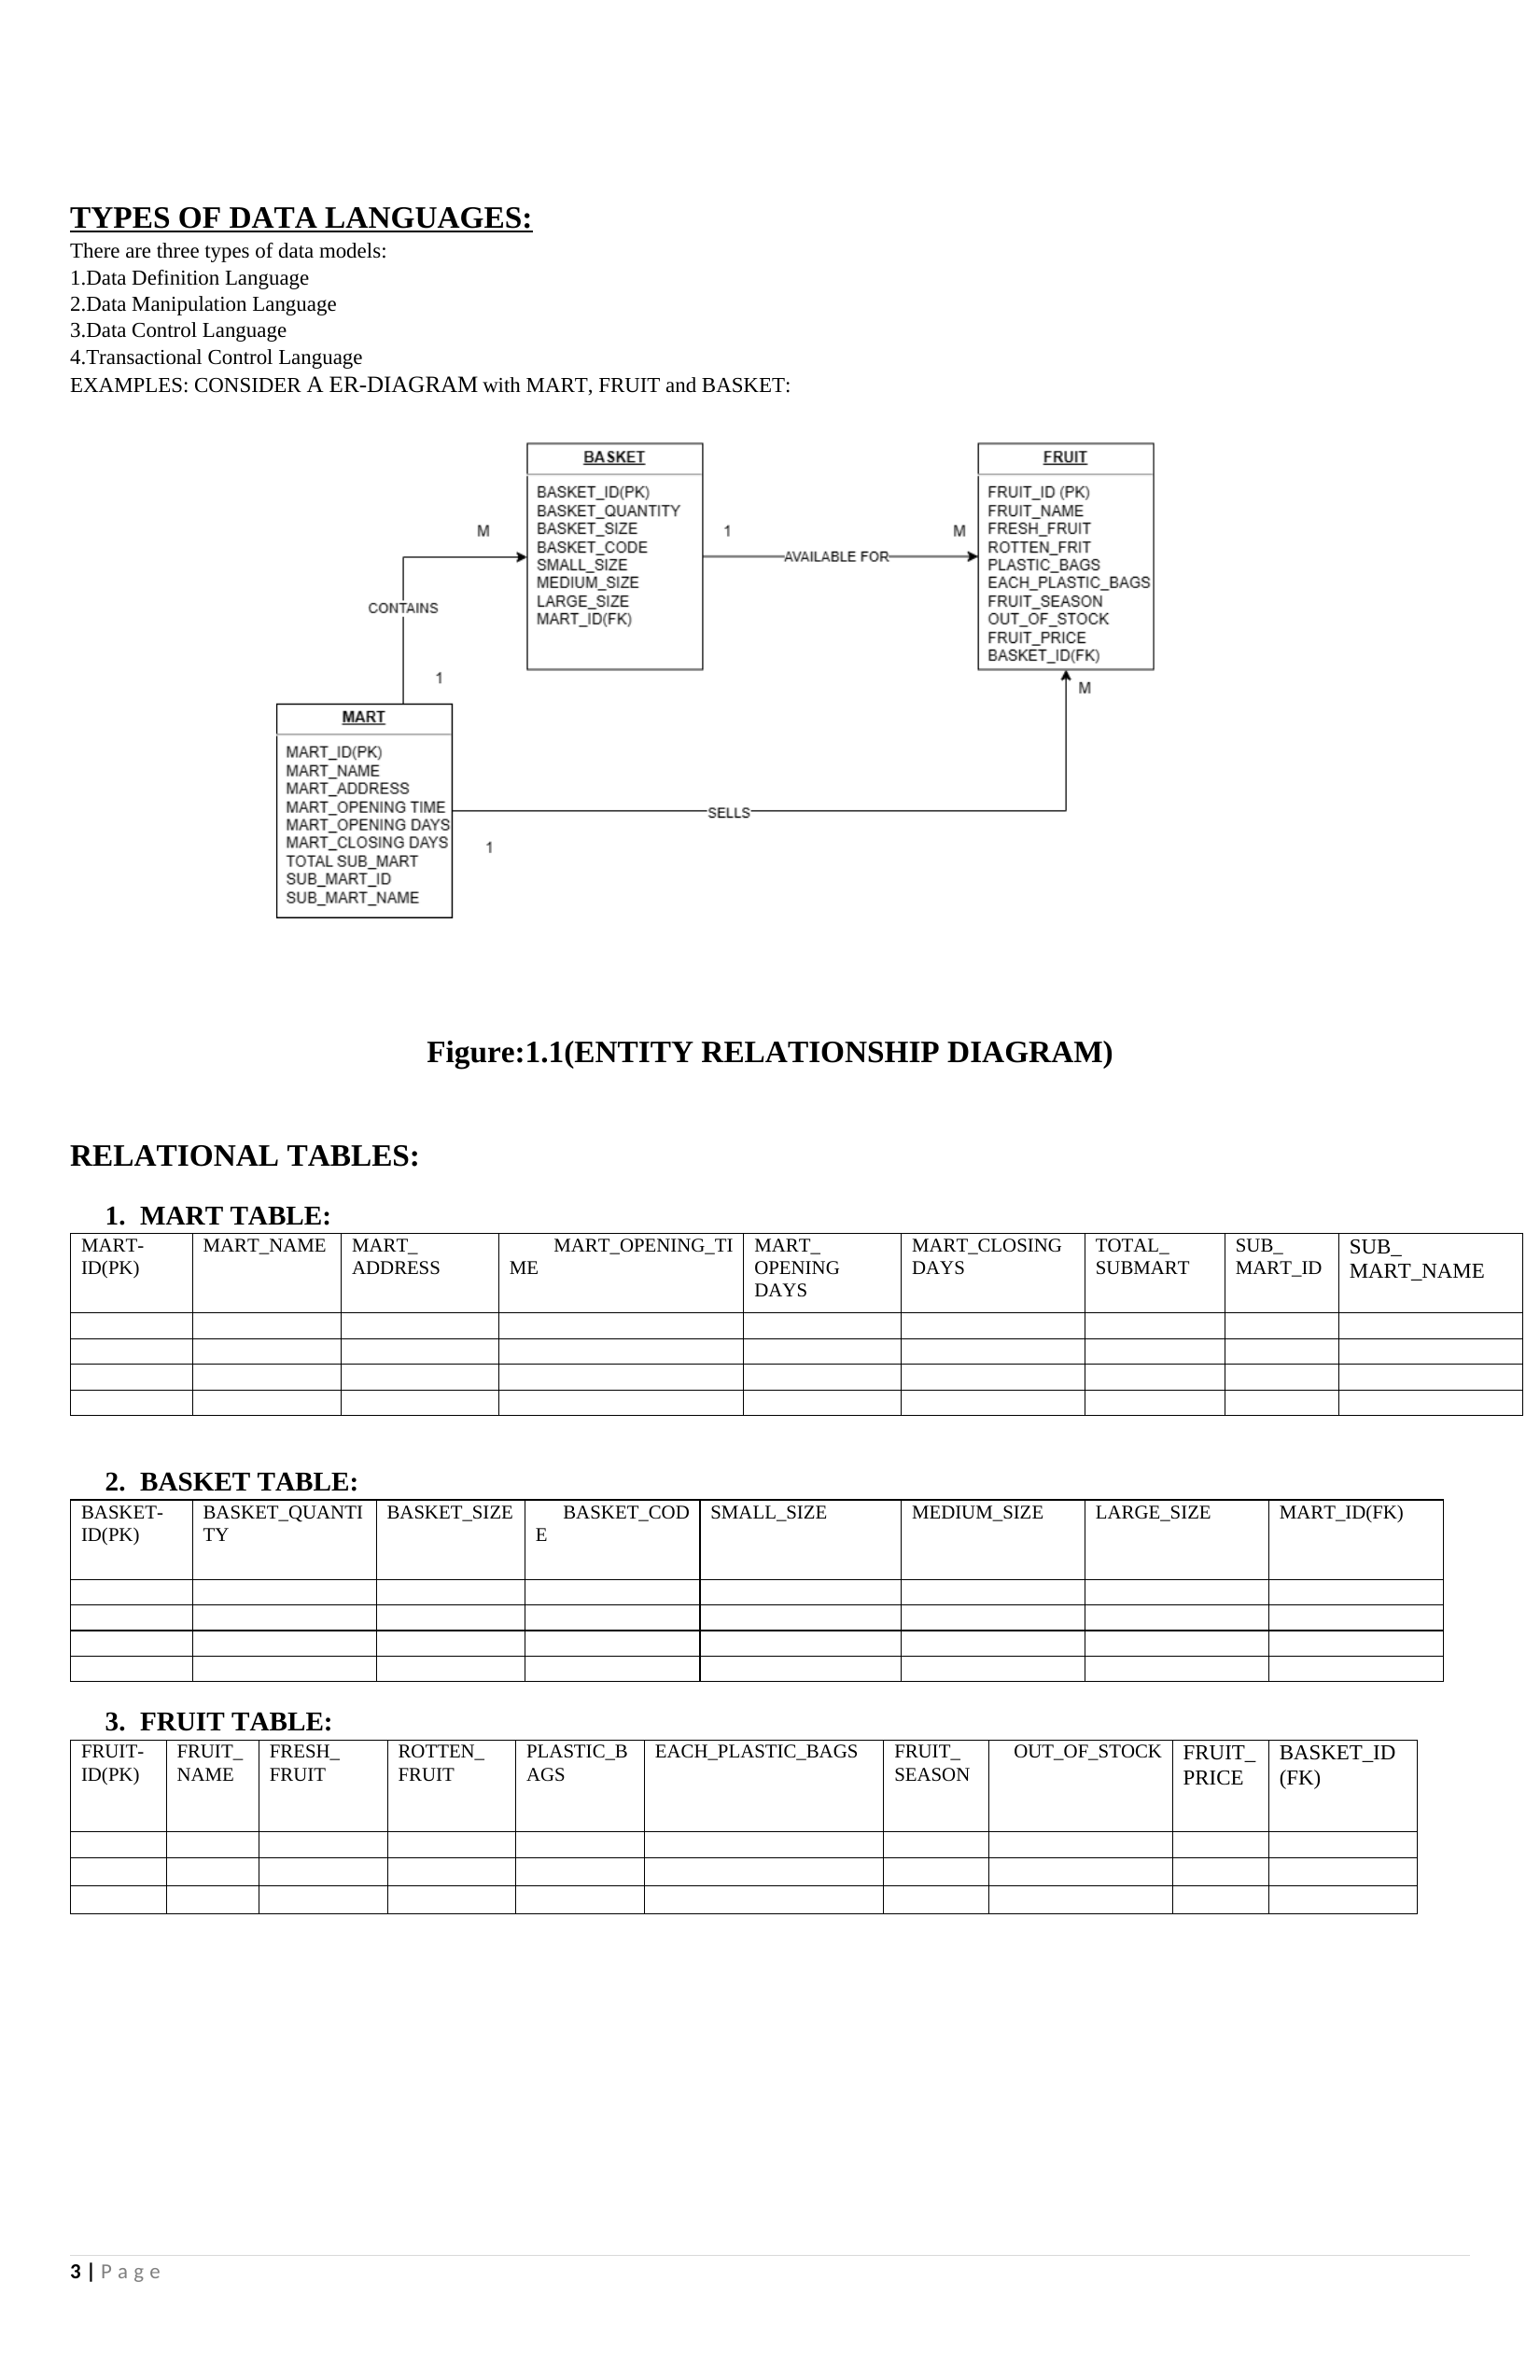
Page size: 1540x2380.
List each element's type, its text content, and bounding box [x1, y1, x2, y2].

table_cell [193, 1339, 341, 1364]
table_cell [388, 1832, 515, 1857]
table_cell [342, 1313, 498, 1338]
table_cell [902, 1580, 1085, 1604]
table_cell [1269, 1858, 1417, 1885]
table_header MART_ID(FK) [1269, 1501, 1443, 1579]
table_cell [259, 1886, 387, 1913]
table_cell [645, 1858, 883, 1885]
table_cell [884, 1832, 988, 1857]
text 3.Data Control Language [70, 317, 1470, 343]
table_header FRESH_ FRUIT [259, 1741, 387, 1831]
table_cell [1085, 1313, 1225, 1338]
table_cell [1085, 1631, 1268, 1656]
table_cell [193, 1580, 376, 1604]
subtitle FRUIT TABLE: [105, 1705, 1470, 1737]
picture [276, 442, 1155, 918]
table_cell [516, 1886, 644, 1913]
table_header MART_NAME [193, 1234, 341, 1312]
table_cell [259, 1858, 387, 1885]
table_cell [989, 1832, 1172, 1857]
table_cell [1269, 1631, 1443, 1656]
table_cell [71, 1631, 192, 1656]
table_cell [499, 1339, 743, 1364]
table_header LARGE_SIZE [1085, 1501, 1268, 1579]
table_cell [701, 1580, 901, 1604]
table_cell [525, 1631, 699, 1656]
subtitle RELATIONAL TABLES: [70, 1137, 1470, 1173]
table_cell [701, 1657, 901, 1681]
subtitle BASKET TABLE: [105, 1465, 1470, 1497]
table_cell [744, 1365, 901, 1389]
table_header SMALL_SIZE [701, 1501, 901, 1579]
table_cell [884, 1886, 988, 1913]
table_cell [71, 1832, 166, 1857]
table_cell [902, 1605, 1085, 1630]
table_cell [167, 1886, 259, 1913]
table_cell [71, 1339, 192, 1364]
table_cell [1225, 1365, 1338, 1389]
table_cell [71, 1580, 192, 1604]
table_cell [902, 1391, 1085, 1415]
table_cell [499, 1365, 743, 1389]
table_cell [377, 1605, 525, 1630]
table_cell [1173, 1832, 1268, 1857]
table_cell [1085, 1580, 1268, 1604]
table_header MART_ ADDRESS [342, 1234, 498, 1312]
table_cell [193, 1365, 341, 1389]
table_cell [701, 1631, 901, 1656]
subtitle MART TABLE: [105, 1199, 1470, 1230]
table_cell [1173, 1886, 1268, 1913]
table_cell [1085, 1657, 1268, 1681]
table_cell [342, 1365, 498, 1389]
table_cell [71, 1365, 192, 1389]
table_header MART_OPENING_TIME [499, 1234, 743, 1312]
table_header EACH_PLASTIC_BAGS [645, 1741, 883, 1831]
table_header BASKET_QUANTITY [193, 1501, 376, 1579]
table_cell [193, 1313, 341, 1338]
table_cell [71, 1313, 192, 1338]
text 2.Data Manipulation Language [70, 291, 1470, 315]
table_header BASKET_ID (FK) [1269, 1741, 1417, 1831]
table_header FRUIT_ SEASON [884, 1741, 988, 1831]
table_header MART_CLOSING DAYS [902, 1234, 1085, 1312]
subtitle TYPES OF DATA LANGUAGES: [70, 200, 1470, 235]
text 4.Transactional Control Language [70, 344, 1470, 369]
text 1.Data Definition Language [70, 264, 1470, 289]
table_header MART_ OPENING DAYS [744, 1234, 901, 1312]
table_cell [193, 1631, 376, 1656]
table_cell [377, 1631, 525, 1656]
text There are three types of data models: [70, 238, 1470, 262]
table_cell [1085, 1605, 1268, 1630]
table_cell [71, 1858, 166, 1885]
table_cell [525, 1580, 699, 1604]
table_cell [388, 1886, 515, 1913]
table_cell [884, 1858, 988, 1885]
table_cell [516, 1832, 644, 1857]
table_cell [342, 1339, 498, 1364]
table_header MEDIUM_SIZE [902, 1501, 1085, 1579]
table_header FRUIT-ID(PK) [71, 1741, 166, 1831]
table_cell [744, 1339, 901, 1364]
table_cell [525, 1657, 699, 1681]
table_cell [701, 1605, 901, 1630]
table_header TOTAL_ SUBMART [1085, 1234, 1225, 1312]
table_cell [377, 1580, 525, 1604]
table_cell [645, 1832, 883, 1857]
table_cell [1225, 1313, 1338, 1338]
table_cell [499, 1313, 743, 1338]
table_cell [499, 1391, 743, 1415]
table_cell [744, 1313, 901, 1338]
table_header FRUIT_PRICE [1173, 1741, 1268, 1831]
table_cell [377, 1657, 525, 1681]
table_cell [516, 1858, 644, 1885]
table_cell [1269, 1605, 1443, 1630]
table_cell [645, 1886, 883, 1913]
text EXAMPLES: CONSIDER A ER-DIAGRAM with MART, FRUIT and BASKET: [70, 371, 1470, 398]
table_header MART-ID(PK) [71, 1234, 192, 1312]
table_cell [193, 1605, 376, 1630]
table_cell [902, 1313, 1085, 1338]
table_cell [1085, 1339, 1225, 1364]
table_header FRUIT_ NAME [167, 1741, 259, 1831]
table_cell [1225, 1391, 1338, 1415]
table_cell [1269, 1886, 1417, 1913]
table_cell [193, 1391, 341, 1415]
table_cell [744, 1391, 901, 1415]
table_cell [1339, 1313, 1522, 1338]
table_header SUB_ MART_ID [1225, 1234, 1338, 1312]
table_cell [902, 1365, 1085, 1389]
table_cell [167, 1832, 259, 1857]
table_cell [1339, 1339, 1522, 1364]
table_cell [388, 1858, 515, 1885]
table_header BASKET_CODE [525, 1501, 699, 1579]
table_cell [1085, 1391, 1225, 1415]
table_header BASKET-ID(PK) [71, 1501, 192, 1579]
table_cell [1173, 1858, 1268, 1885]
table_cell [1269, 1832, 1417, 1857]
table_cell [902, 1339, 1085, 1364]
table_cell [71, 1605, 192, 1630]
table_header SUB_ MART_NAME [1339, 1234, 1522, 1312]
table_cell [259, 1832, 387, 1857]
table_cell [902, 1631, 1085, 1656]
table_header BASKET_SIZE [377, 1501, 525, 1579]
table_cell [167, 1858, 259, 1885]
table_cell [71, 1391, 192, 1415]
table_cell [71, 1886, 166, 1913]
table_header OUT_OF_STOCK [989, 1741, 1172, 1831]
table_header PLASTIC_BAGS [516, 1741, 644, 1831]
table_cell [1269, 1657, 1443, 1681]
table_cell [71, 1657, 192, 1681]
table_header ROTTEN_ FRUIT [388, 1741, 515, 1831]
table_cell [989, 1886, 1172, 1913]
table_cell [902, 1657, 1085, 1681]
table_cell [1269, 1580, 1443, 1604]
table_cell [1085, 1365, 1225, 1389]
table_cell [1339, 1391, 1522, 1415]
table_cell [1225, 1339, 1338, 1364]
table_cell [342, 1391, 498, 1415]
table_cell [525, 1605, 699, 1630]
table_cell [1339, 1365, 1522, 1389]
table_cell [193, 1657, 376, 1681]
table_cell [989, 1858, 1172, 1885]
subtitle Figure:1.1(ENTITY RELATIONSHIP DIAGRAM) [70, 1033, 1470, 1070]
